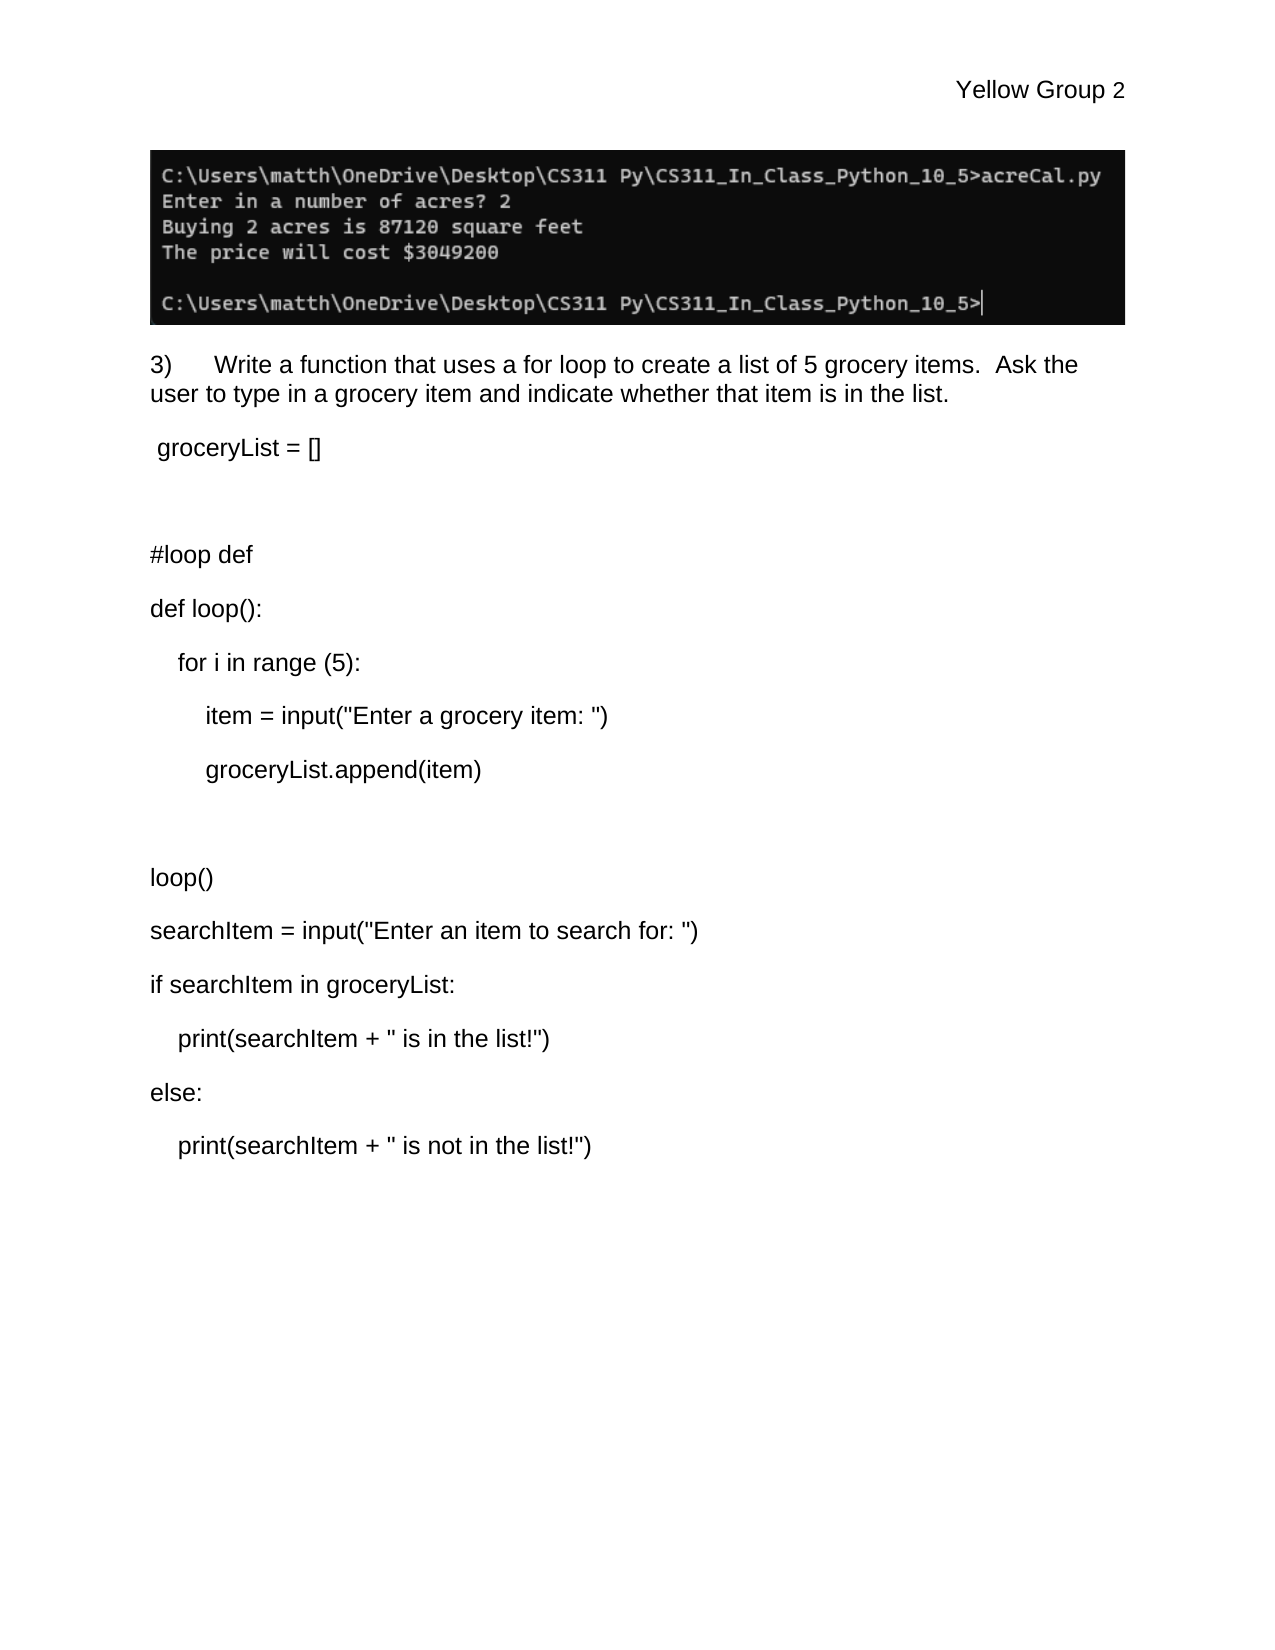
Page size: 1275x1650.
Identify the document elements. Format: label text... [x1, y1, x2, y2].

text groceryList = [] [150, 432, 1125, 461]
text groceryList.append(item) [150, 755, 1125, 784]
text searchItem = input("Enter an item to search for: ") [150, 916, 1125, 945]
text for i in range (5): [150, 647, 1125, 676]
text 3) Write a function that uses a for loop to create a list of 5 grocery items. Ask the user to type in a grocery item and indicate whether that item is in the list. [150, 350, 1125, 407]
text print(searchItem + " is not in the list!") [150, 1131, 1125, 1160]
text if searchItem in groceryList: [150, 970, 1125, 999]
text print(searchItem + " is in the list!") [150, 1024, 1125, 1052]
text loop() [150, 862, 1125, 891]
text item = input("Enter a grocery item: ") [150, 701, 1125, 730]
text else: [150, 1077, 1125, 1106]
text #loop def [150, 540, 1125, 569]
picture [150, 150, 1125, 325]
text def loop(): [150, 594, 1125, 622]
